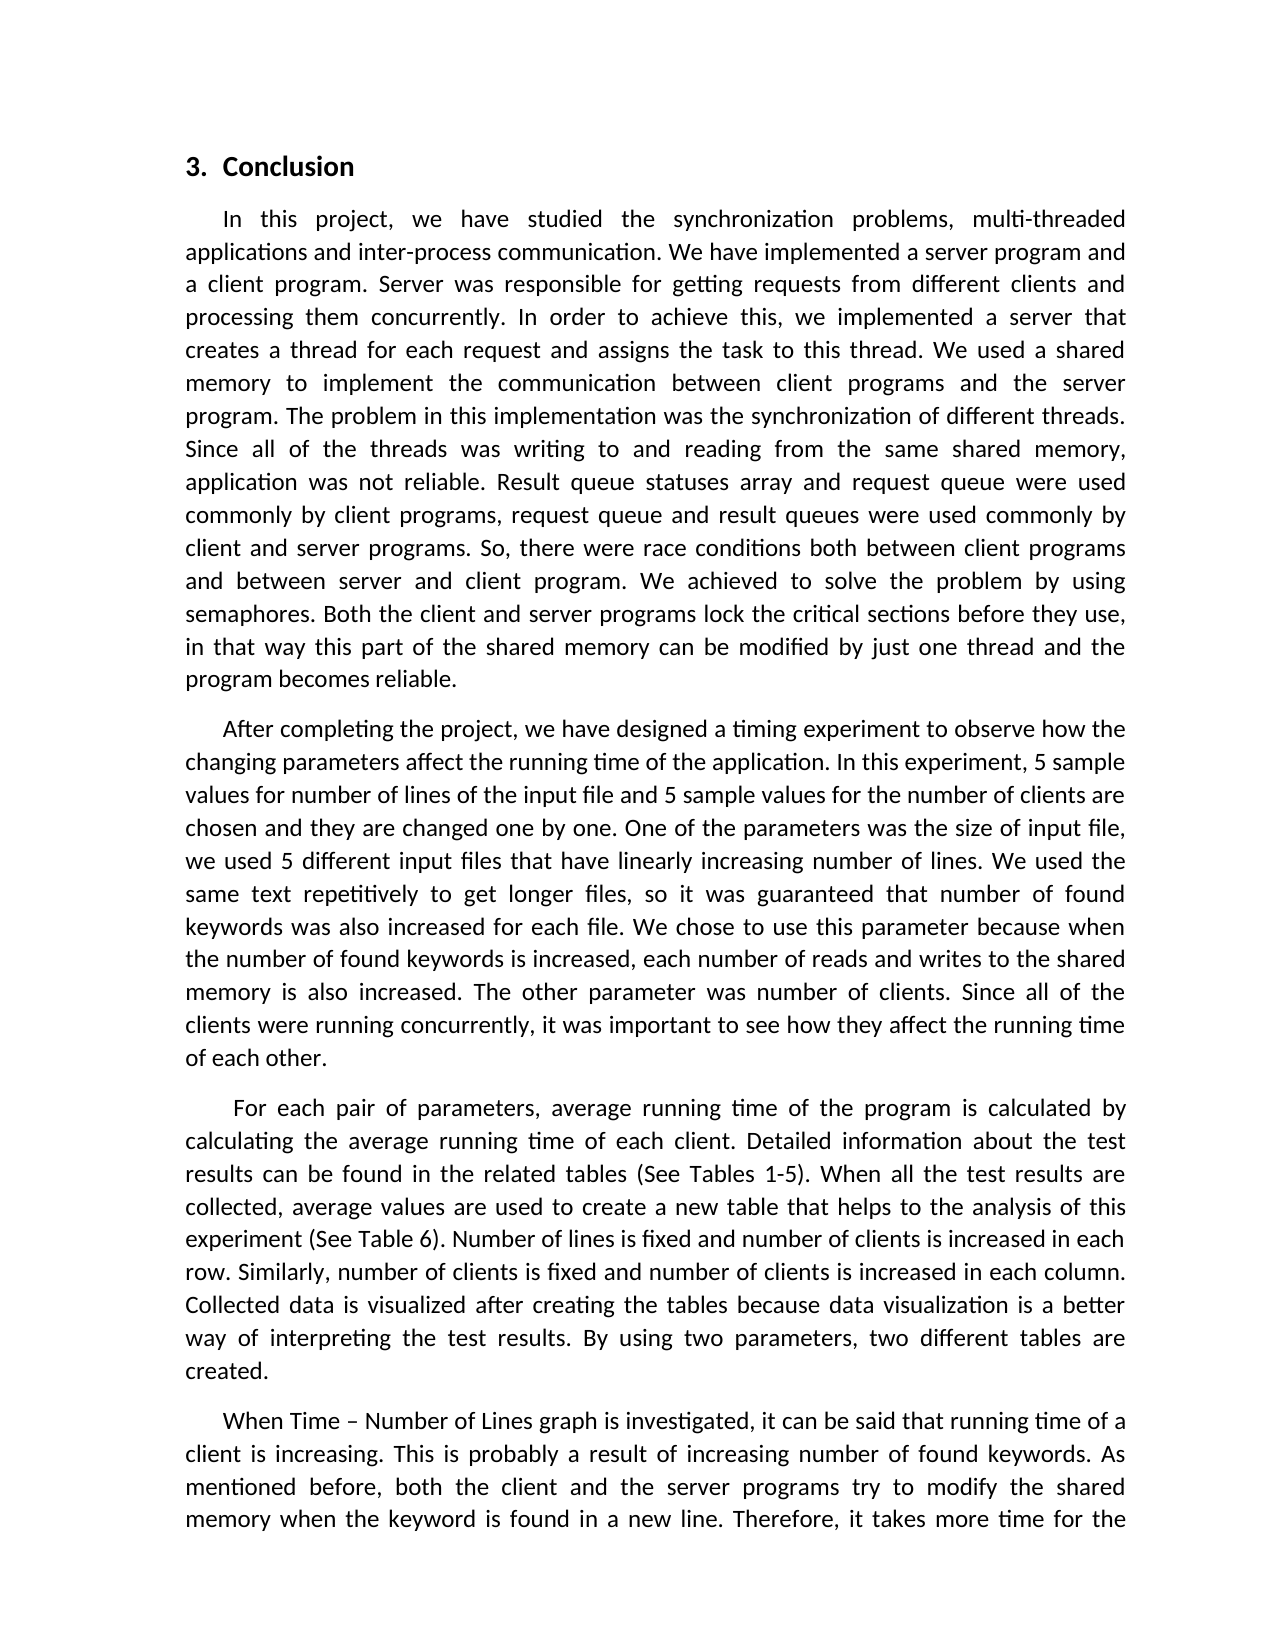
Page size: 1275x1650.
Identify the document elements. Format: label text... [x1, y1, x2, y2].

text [185, 1405, 1127, 1534]
text For each pair of parameters, average running time of the program is calculated by calculating the average running time of each client. Detailed information about the test results can be found in the related tables (See Tables 1-5). When all the test results are collected, average values are used to create a new table that helps to the analysis of this experiment (See Table 6). Number of lines is fixed and number of clients is increased in each row. Similarly, number of clients is fixed and number of clients is increased in each column. Collected data is visualized after creating the tables because data visualization is a better way of interpreting the test results. By using two parameters, two different tables are created. [185, 1092, 1127, 1386]
text After completing the project, we have designed a timing experiment to observe how the changing parameters affect the running time of the application. In this experiment, 5 sample values for number of lines of the input file and 5 sample values for the number of clients are chosen and they are changed one by one. One of the parameters was the size of input file, we used 5 different input files that have linearly increasing number of lines. We used the same text repetitively to get longer files, so it was guaranteed that number of found keywords was also increased for each file. We chose to use this parameter because when the number of found keywords is increased, each number of reads and writes to the shared memory is also increased. The other parameter was number of clients. Since all of the clients were running concurrently, it was important to see how they affect the running time of each other. [185, 713, 1127, 1073]
list Conclusion [185, 148, 1127, 183]
text In this project, we have studied the synchronization problems, multi-threaded applications and inter-process communication. We have implemented a server program and a client program. Server was responsible for getting requests from different clients and processing them concurrently. In order to achieve this, we implemented a server that creates a thread for each request and assigns the task to this thread. We used a shared memory to implement the communication between client programs and the server program. The problem in this implementation was the synchronization of different threads. Since all of the threads was writing to and reading from the same shared memory, application was not reliable. Result queue statuses array and request queue were used commonly by client programs, request queue and result queues were used commonly by client and server programs. So, there were race conditions both between client programs and between server and client program. We achieved to solve the problem by using semaphores. Both the client and server programs lock the critical sections before they use, in that way this part of the shared memory can be modified by just one thread and the program becomes reliable. [185, 203, 1127, 694]
